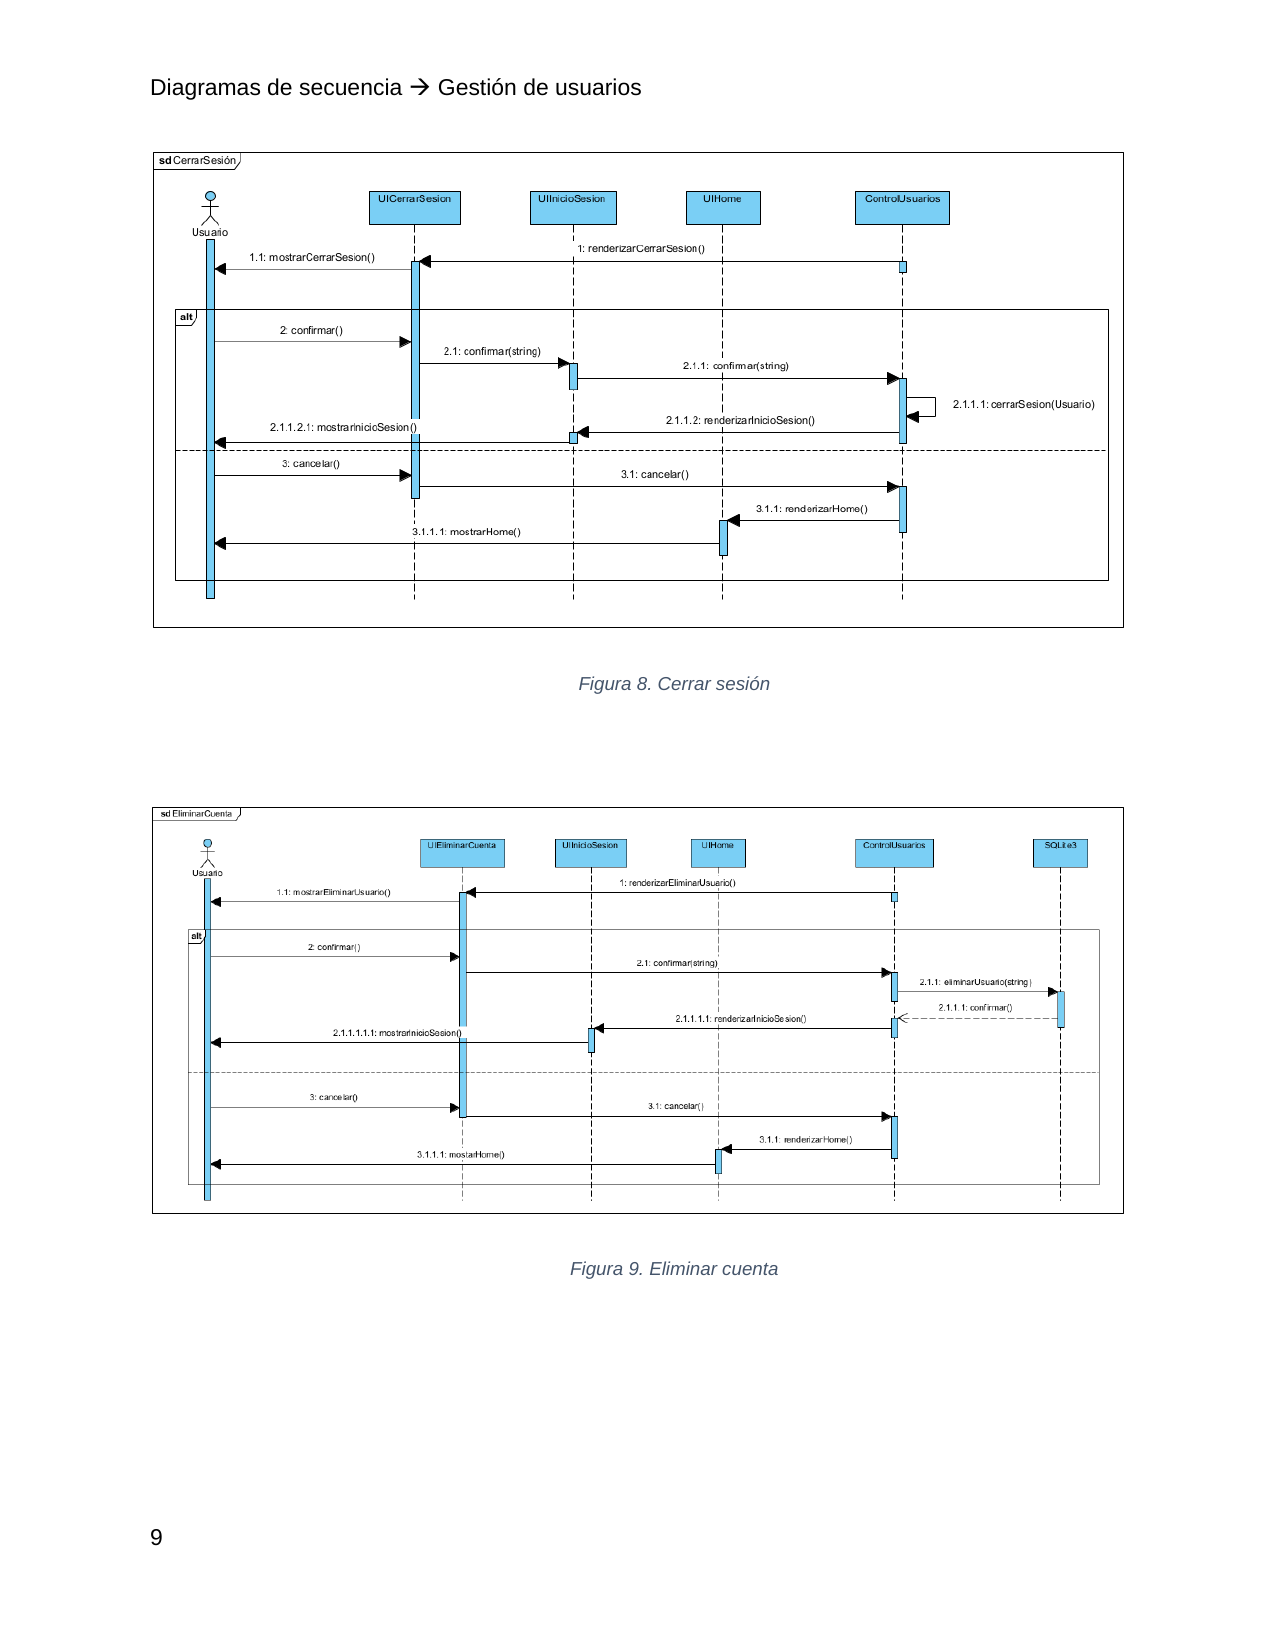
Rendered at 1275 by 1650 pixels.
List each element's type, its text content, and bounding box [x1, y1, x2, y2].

picture [150, 805, 1126, 1216]
picture [150, 150, 1126, 630]
